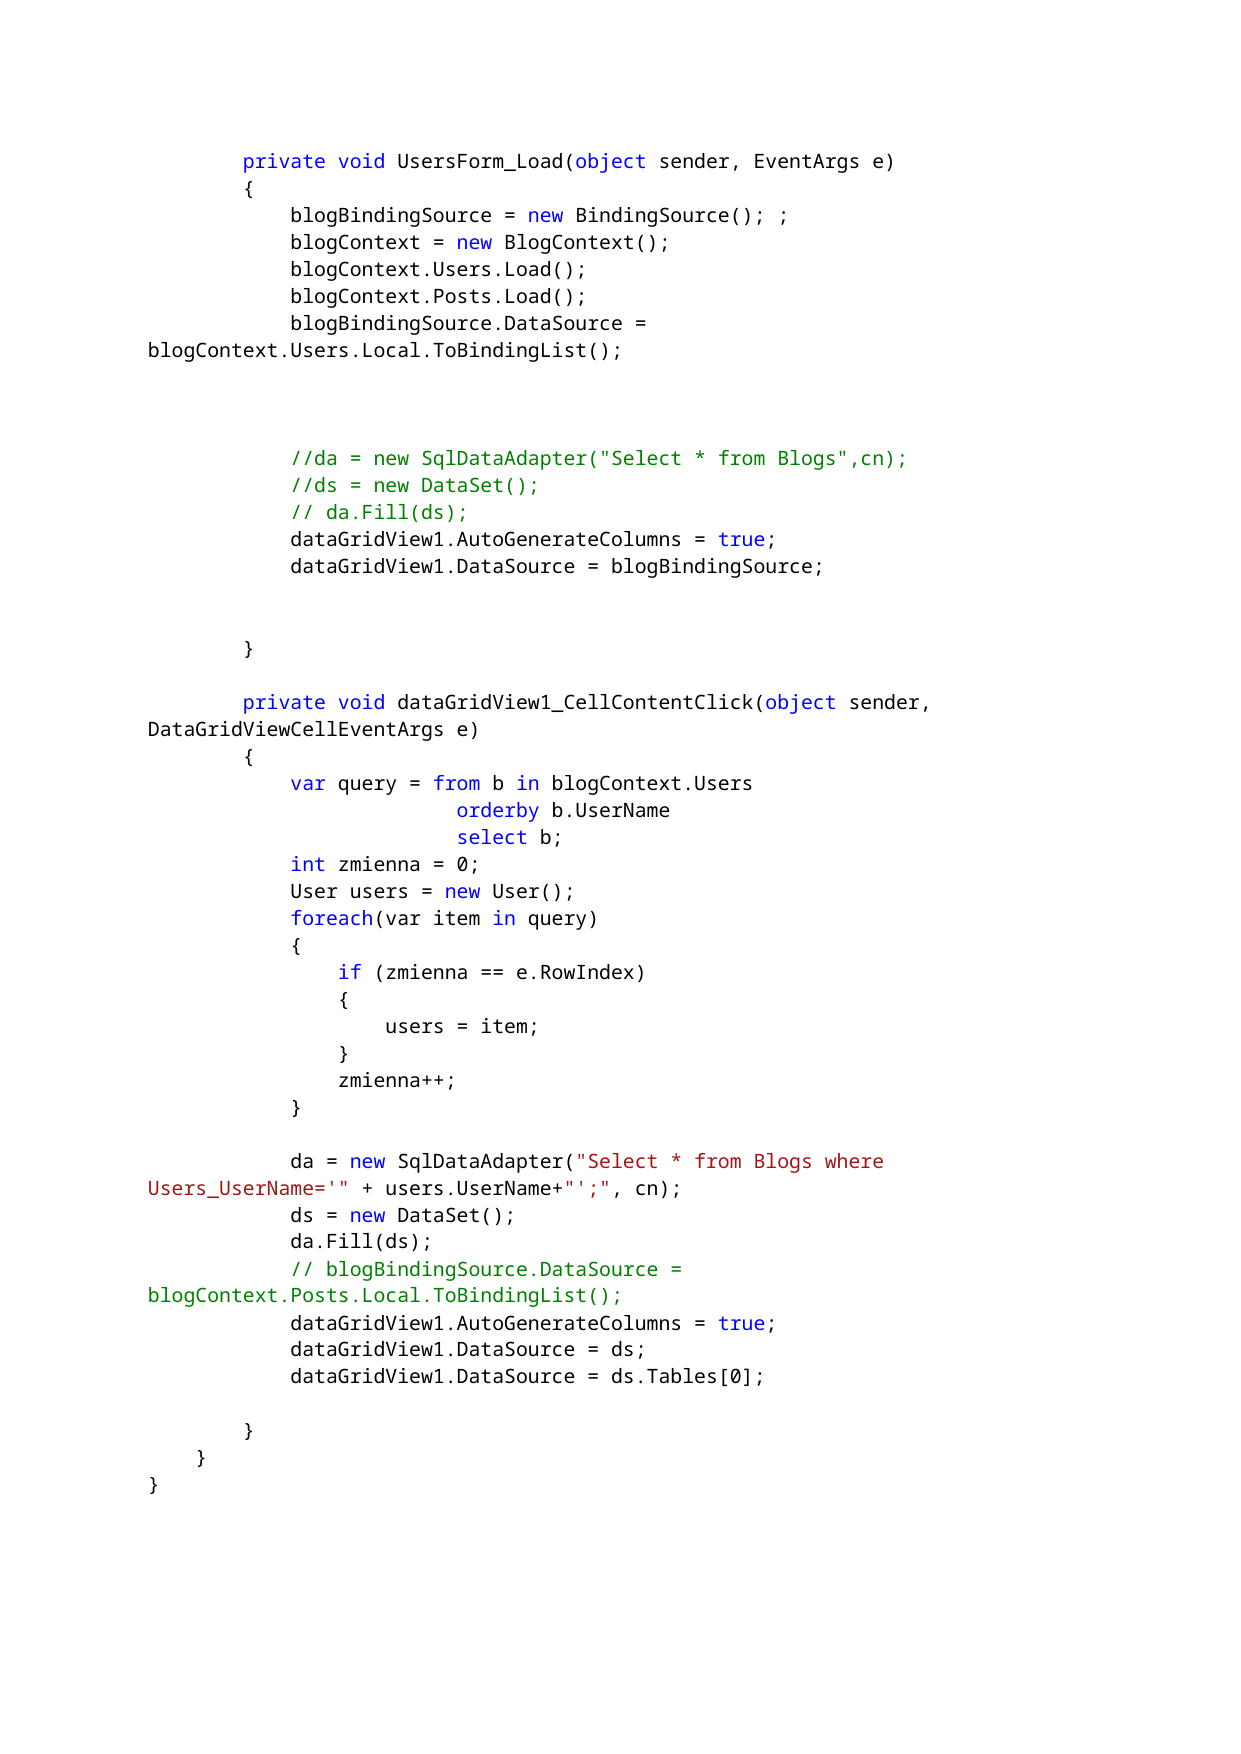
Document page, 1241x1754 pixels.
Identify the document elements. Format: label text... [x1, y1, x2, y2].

text blogBindingSource.DataSource = blogContext.Users.Local.ToBindingList(); [148, 309, 1093, 363]
text User users = new User(); [148, 877, 1093, 904]
text { [148, 931, 1093, 958]
text blogContext.Users.Load(); [148, 256, 1093, 282]
text { [148, 742, 1093, 769]
text var query = from b in blogContext.Users [148, 769, 1093, 796]
text blogBindingSource = new BindingSource(); ; [148, 202, 1093, 228]
text private void UsersForm_Load(object sender, EventArgs e) [148, 148, 1093, 174]
text } [148, 1417, 1093, 1444]
text //ds = new DataSet(); [148, 471, 1093, 498]
text } [148, 1039, 1093, 1066]
text orderby b.UserName [148, 796, 1093, 823]
text dataGridView1.AutoGenerateColumns = true; [148, 525, 1093, 552]
text private void dataGridView1_CellContentClick(object sender, DataGridViewCellEventArgs e) [148, 688, 1093, 742]
text if (zmienna == e.RowIndex) [148, 958, 1093, 985]
text //da = new SqlDataAdapter("Select * from Blogs",cn); [148, 444, 1093, 471]
text // blogBindingSource.DataSource = blogContext.Posts.Local.ToBindingList(); [148, 1255, 1093, 1309]
text } [148, 634, 1093, 661]
text } [148, 1093, 1093, 1120]
text da.Fill(ds); [148, 1228, 1093, 1255]
text { [148, 174, 1093, 202]
text } [148, 1471, 1093, 1498]
text int zmienna = 0; [148, 850, 1093, 877]
text dataGridView1.DataSource = ds; [148, 1336, 1093, 1363]
text { [148, 985, 1093, 1012]
text da = new SqlDataAdapter("Select * from Blogs where Users_UserName='" + users.UserName+"';", cn); [148, 1147, 1093, 1201]
text select b; [148, 823, 1093, 850]
text dataGridView1.DataSource = ds.Tables[0]; [148, 1363, 1093, 1390]
text users = item; [148, 1012, 1093, 1039]
text zmienna++; [148, 1066, 1093, 1093]
text blogContext = new BlogContext(); [148, 228, 1093, 256]
text foreach(var item in query) [148, 904, 1093, 931]
text // da.Fill(ds); [148, 498, 1093, 525]
text ds = new DataSet(); [148, 1201, 1093, 1228]
text dataGridView1.DataSource = blogBindingSource; [148, 552, 1093, 579]
text dataGridView1.AutoGenerateColumns = true; [148, 1309, 1093, 1336]
text } [148, 1444, 1093, 1471]
text blogContext.Posts.Load(); [148, 282, 1093, 309]
